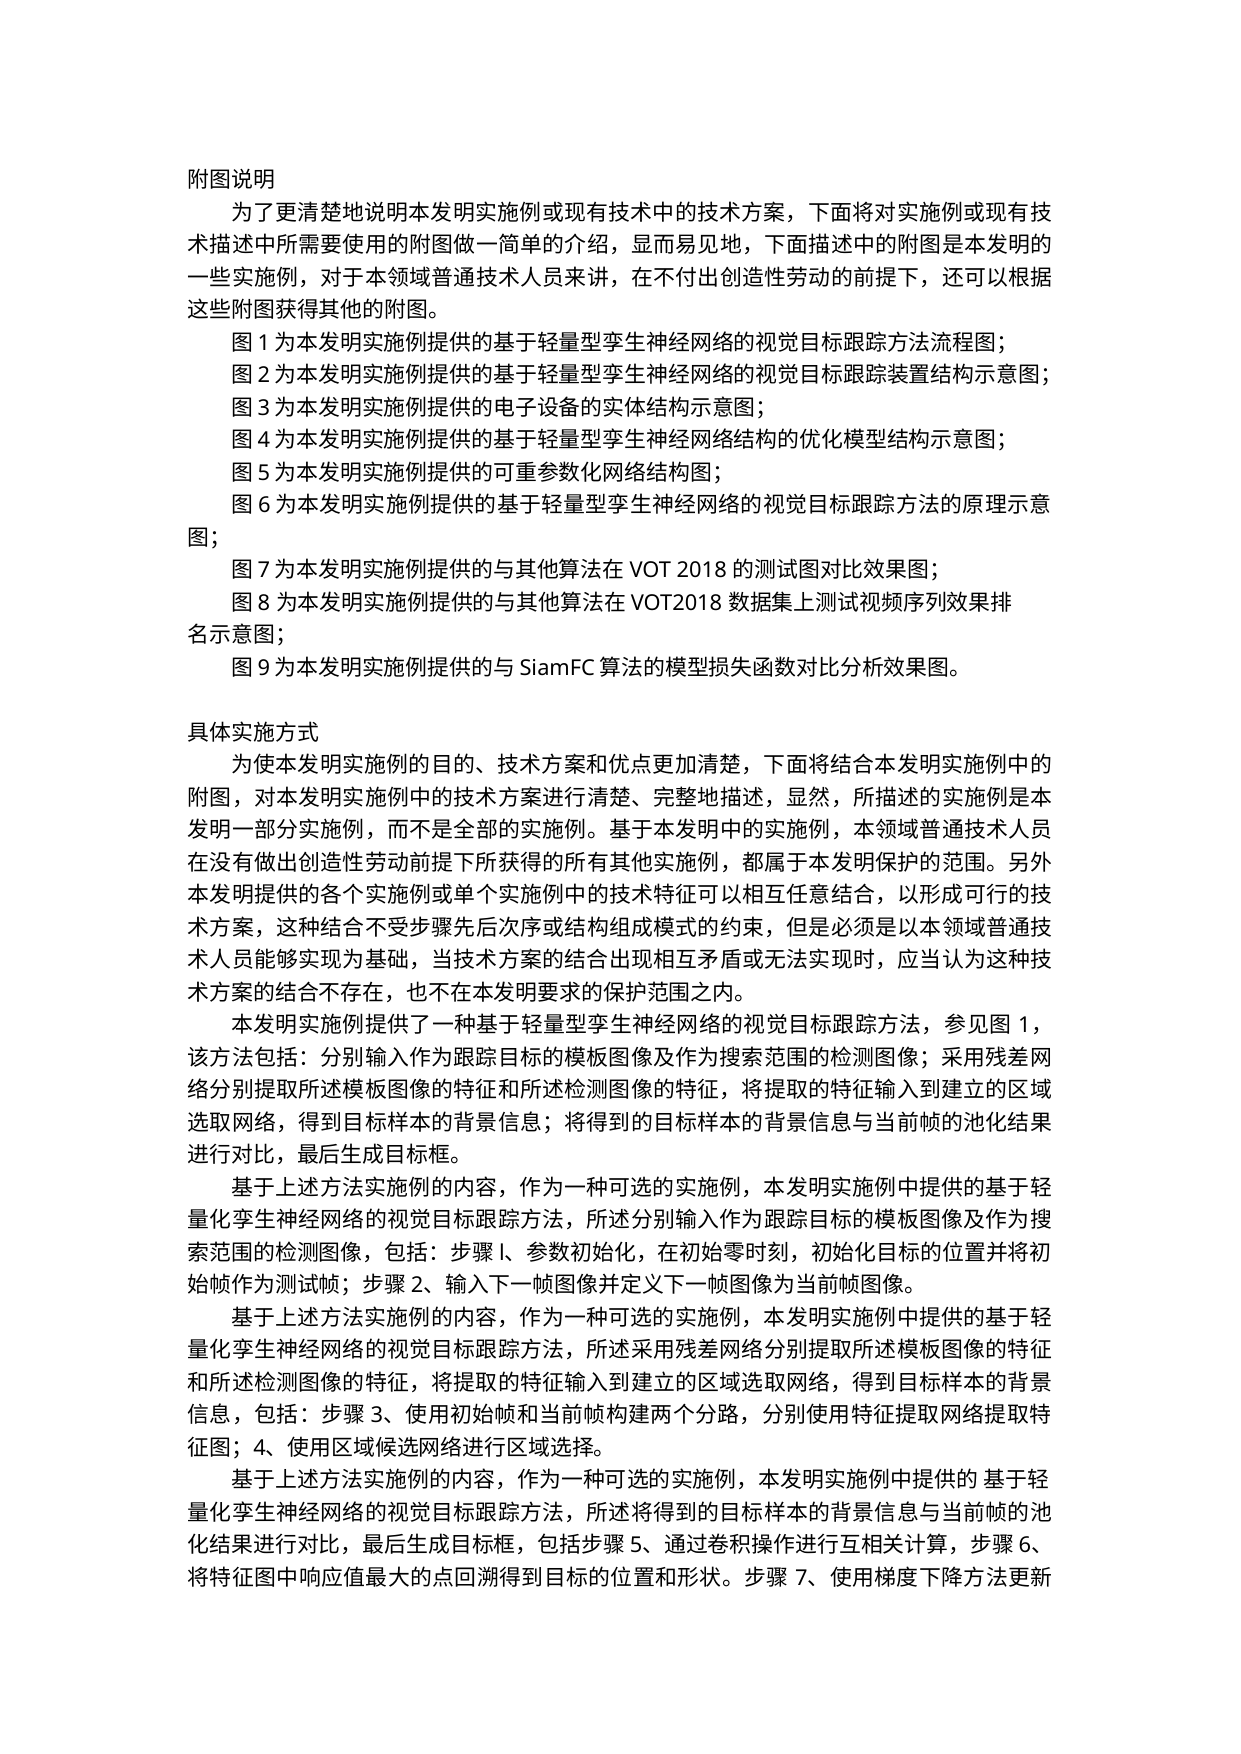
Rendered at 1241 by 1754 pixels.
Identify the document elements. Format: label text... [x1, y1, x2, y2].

text 图6为本发明实施例提供的基于轻量型孪生神经网络的视觉目标跟踪方法的原理示意图； [187, 487, 1053, 552]
text 为了更清楚地说明本发明实施例或现有技术中的技术方案，下面将对实施例或现有技术描述中所需要使用的附图做一简单的介绍，显而易见地，下面描述中的附图是本发明的一些实施例，对于本领域普通技术人员来讲，在不付出创造性劳动的前提下，还可以根据这些附图获得其他的附图。 [187, 194, 1053, 324]
text 基于上述方法实施例的内容，作为一种可选的实施例，本发明实施例中提供的基于轻量化孪生神经网络的视觉目标跟踪方法，所述分别输入作为跟踪目标的模板图像及作为搜索范围的检测图像，包括：步骤l、参数初始化，在初始零时刻，初始化目标的位置并将初始帧作为测试帧；步骤2、输入下一帧图像并定义下一帧图像为当前帧图像。 [187, 1169, 1053, 1299]
text 图1为本发明实施例提供的基于轻量型孪生神经网络的视觉目标跟踪方法流程图； [187, 324, 1053, 357]
text 基于上述方法实施例的内容，作为一种可选的实施例，本发明实施例中提供的基于轻量化孪生神经网络的视觉目标跟踪方法，所述采用残差网络分别提取所述模板图像的特征和所述检测图像的特征，将提取的特征输入到建立的区域选取网络，得到目标样本的背景信息，包括：步骤3、使用初始帧和当前帧构建两个分路，分别使用特征提取网络提取特征图；4、使用区域候选网络进行区域选择。 [187, 1299, 1053, 1462]
text 为使本发明实施例的目的、技术方案和优点更加清楚，下面将结合本发明实施例中的附图，对本发明实施例中的技术方案进行清楚、完整地描述，显然，所描述的实施例是本发明一部分实施例，而不是全部的实施例。基于本发明中的实施例，本领域普通技术人员在没有做出创造性劳动前提下所获得的所有其他实施例，都属于本发明保护的范围。另外，本发明提供的各个实施例或单个实施例中的技术特征可以相互任意结合，以形成可行的技术方案，这种结合不受步骤先后次序或结构组成模式的约束，但是必须是以本领域普通技术人员能够实现为基础，当技术方案的结合出现相互矛盾或无法实现时，应当认为这种技术方案的结合不存在，也不在本发明要求的保护范围之内。 [187, 747, 1053, 1007]
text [187, 1462, 1053, 1592]
text 图5为本发明实施例提供的可重参数化网络结构图； [187, 454, 1053, 487]
text 名示意图； [187, 617, 1053, 649]
text 图8 为本发明实施例提供的与其他算法在 VOT2018 数据集上测试视频序列效果排 [187, 584, 1053, 617]
text 图3为本发明实施例提供的电子设备的实体结构示意图； [187, 389, 1053, 422]
text 图4为本发明实施例提供的基于轻量型孪生神经网络结构的优化模型结构示意图； [187, 422, 1053, 454]
text 图2为本发明实施例提供的基于轻量型孪生神经网络的视觉目标跟踪装置结构示意图； [187, 357, 1053, 389]
text 图7为本发明实施例提供的与其他算法在 VOT 2018 的测试图对比效果图； [187, 552, 1053, 584]
text 图9为本发明实施例提供的与SiamFC算法的模型损失函数对比分析效果图。 [187, 649, 1053, 682]
text 本发明实施例提供了一种基于轻量型孪生神经网络的视觉目标跟踪方法，参见图1，该方法包括：分别输入作为跟踪目标的模板图像及作为搜索范围的检测图像；采用残差网络分别提取所述模板图像的特征和所述检测图像的特征，将提取的特征输入到建立的区域选取网络，得到目标样本的背景信息；将得到的目标样本的背景信息与当前帧的池化结果进行对比，最后生成目标框。 [187, 1007, 1053, 1169]
text 具体实施方式 [187, 714, 1053, 747]
text 附图说明 [187, 162, 1053, 194]
